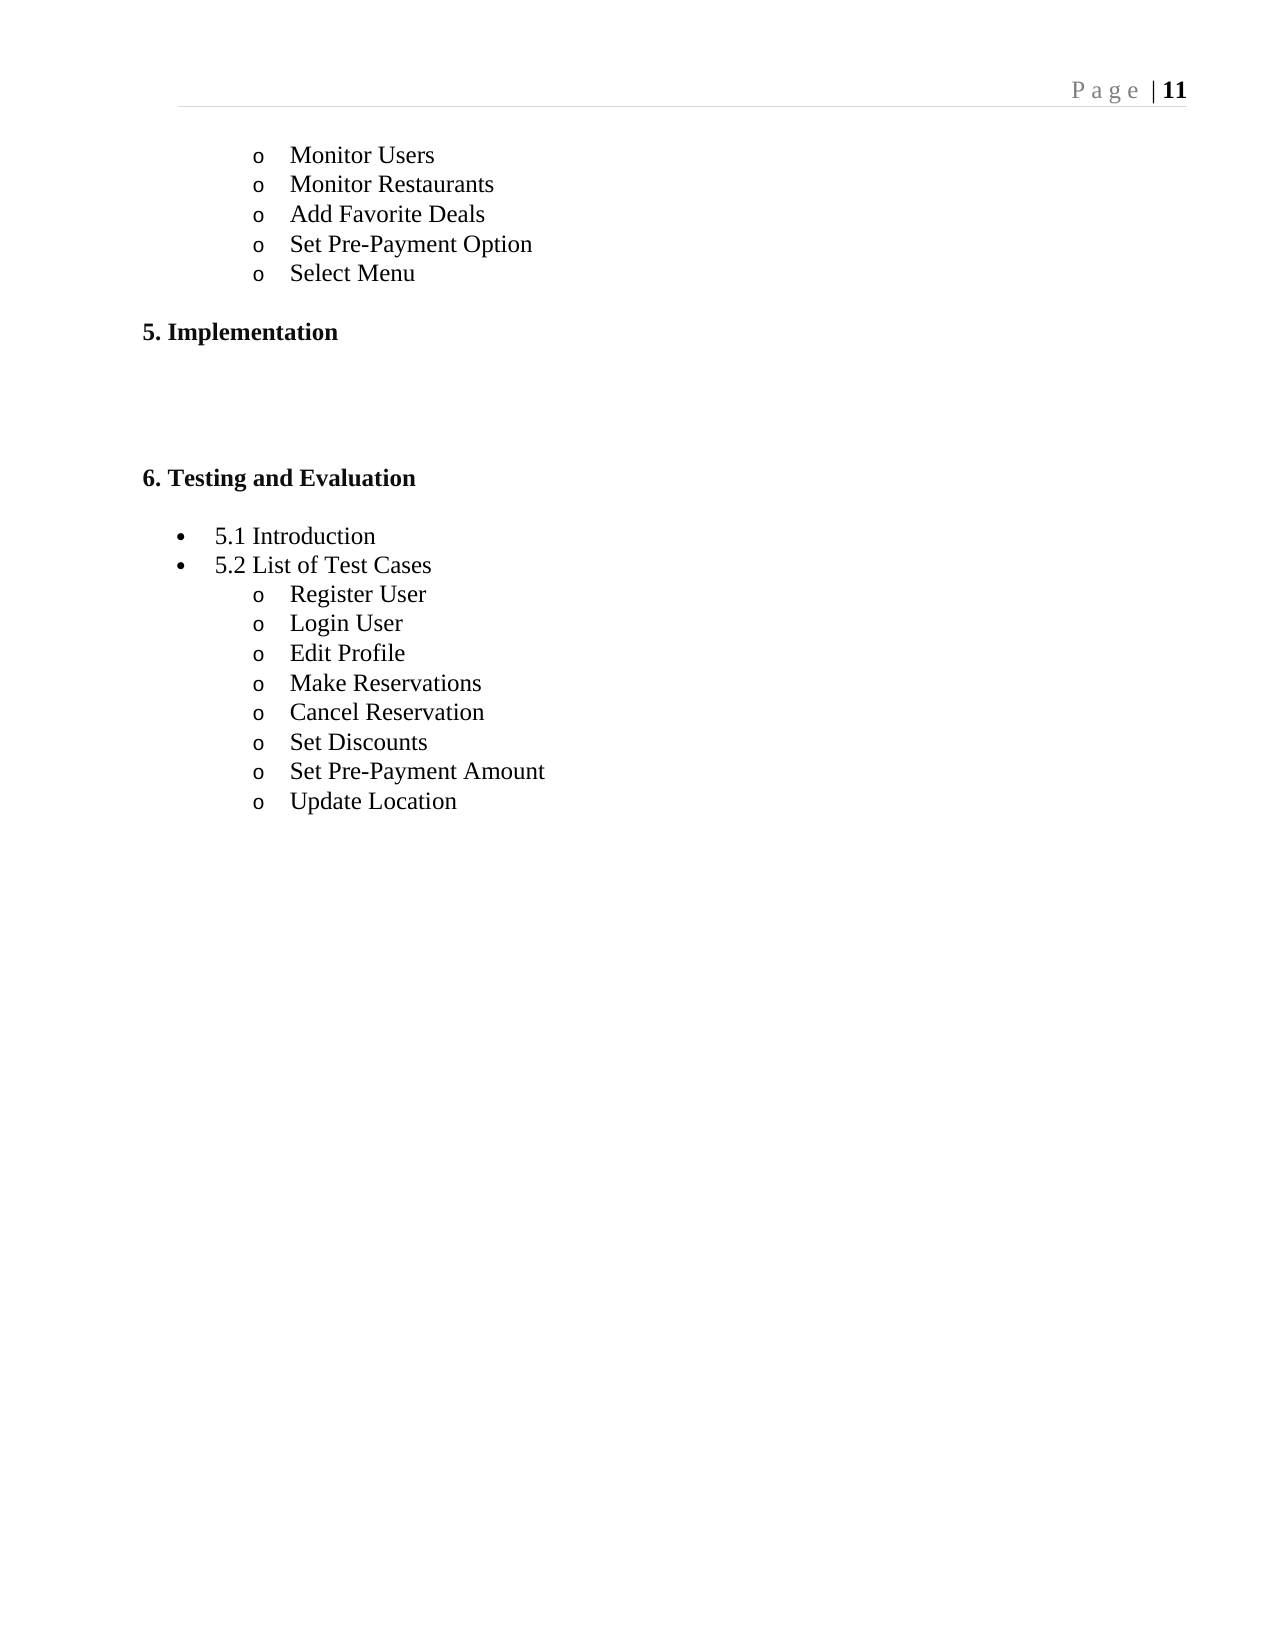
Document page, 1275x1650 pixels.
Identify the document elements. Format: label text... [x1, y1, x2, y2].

list 5.2 List of Test Cases [177, 550, 1187, 579]
list Login User [252, 608, 1187, 638]
list Edit Profile [252, 638, 1187, 668]
list Register User [252, 579, 1187, 608]
subtitle 6. Testing and Evaluation [142, 463, 1188, 492]
list Make Reservations [252, 668, 1187, 697]
list Select Menu [252, 258, 1187, 288]
list Add Favorite Deals [252, 199, 1187, 229]
list Cancel Reservation [252, 697, 1187, 727]
list Set Discounts [252, 727, 1187, 756]
list 5.1 Introduction [177, 521, 1187, 550]
list Set Pre-Payment Option [252, 229, 1187, 258]
subtitle 5. Implementation [142, 317, 1188, 346]
list Monitor Restaurants [252, 169, 1187, 199]
list Set Pre-Payment Amount [252, 756, 1187, 786]
list Monitor Users [252, 140, 1187, 169]
list Update Location [252, 786, 1187, 816]
